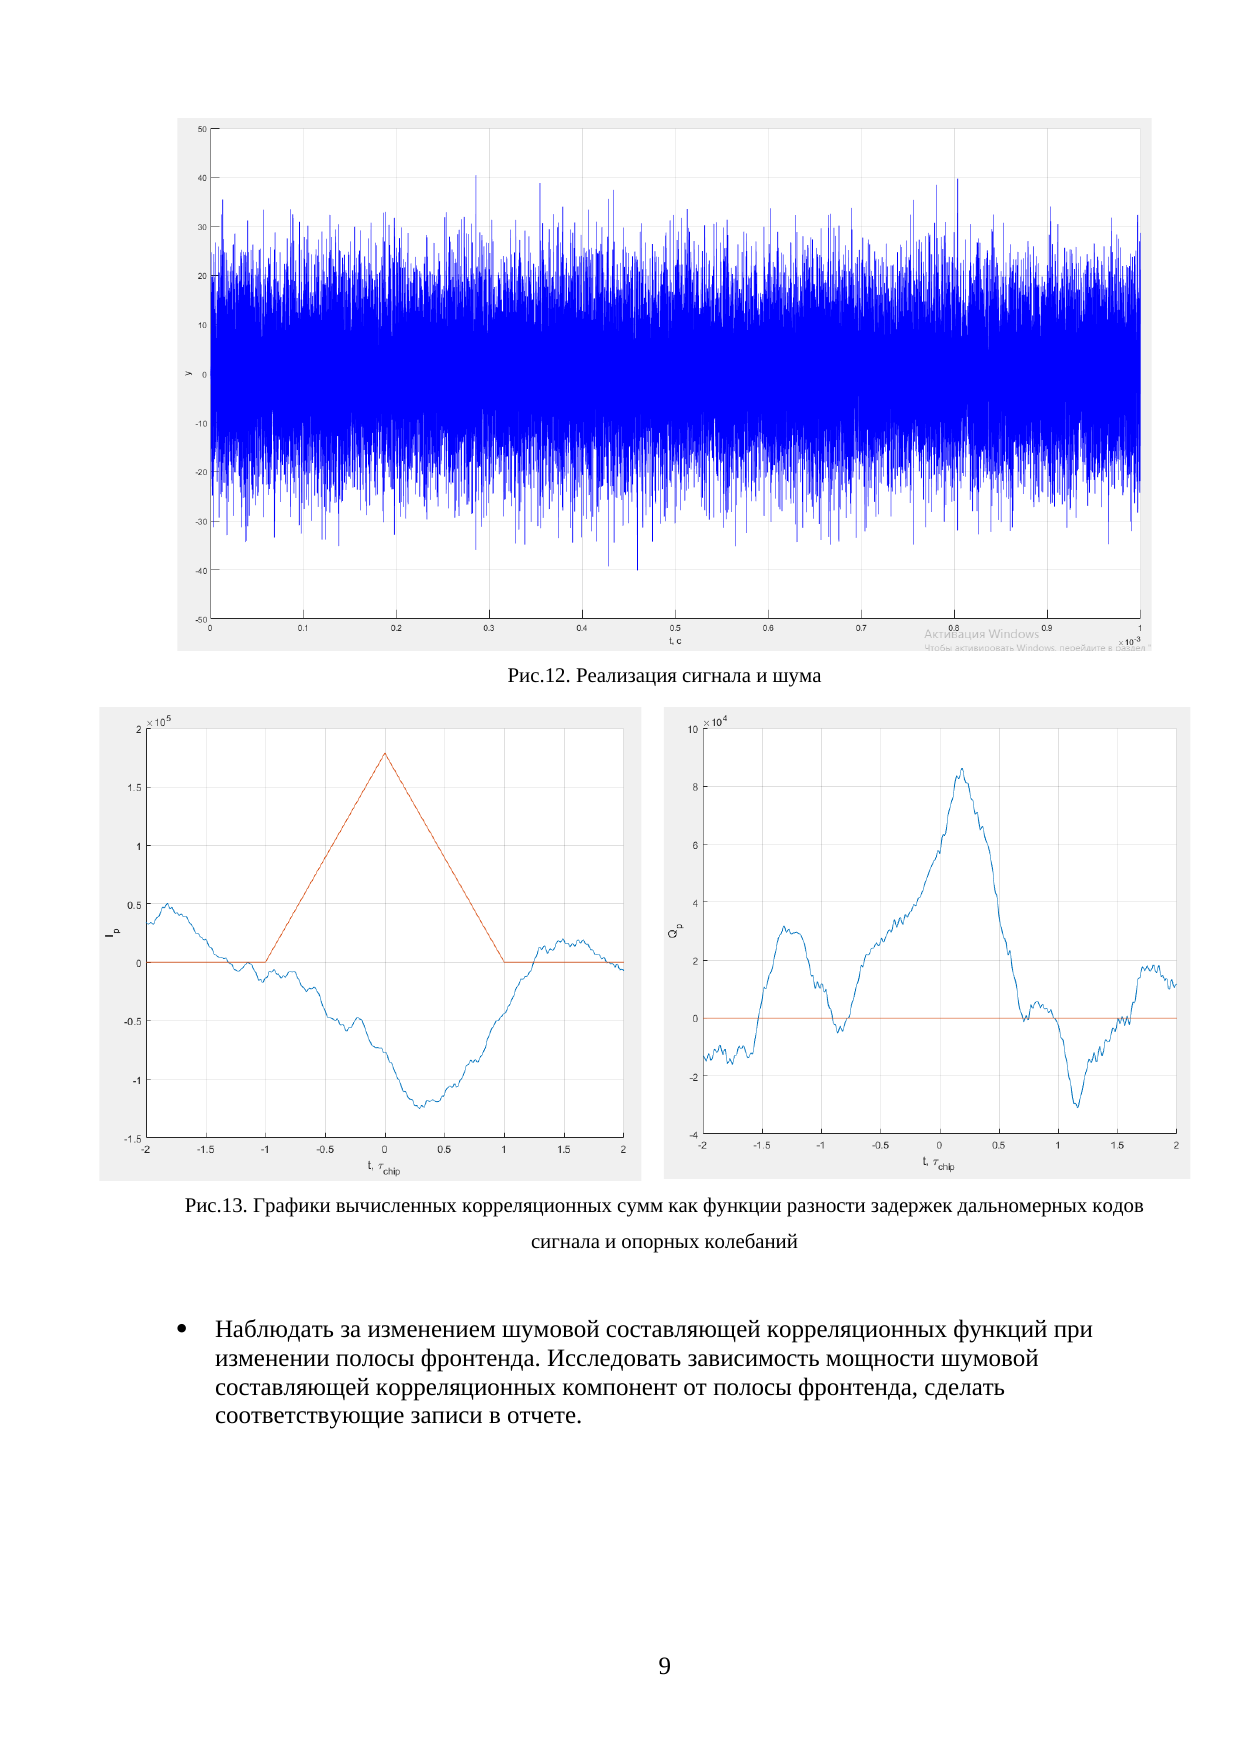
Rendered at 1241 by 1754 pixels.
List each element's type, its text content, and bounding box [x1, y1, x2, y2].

text Рис.12. Реализация сигнала и шума [177, 663, 1152, 687]
picture [663, 707, 1191, 1179]
table_header [88, 700, 653, 1193]
text Рис.13. Графики вычисленных корреляционных сумм как функции разности задержек дальномерных кодов сигнала и опорных колебаний [177, 1193, 1152, 1253]
table_header [653, 700, 1202, 1193]
picture [99, 707, 642, 1181]
picture [177, 118, 1152, 651]
list Наблюдать за изменением шумовой составляющей корреляционных функций при изменении полосы фронтенда. Исследовать зависимость мощности шумовой составляющей корреляционных компонент от полосы фронтенда, сделать соответствующие записи в отчете. [177, 1314, 1152, 1429]
